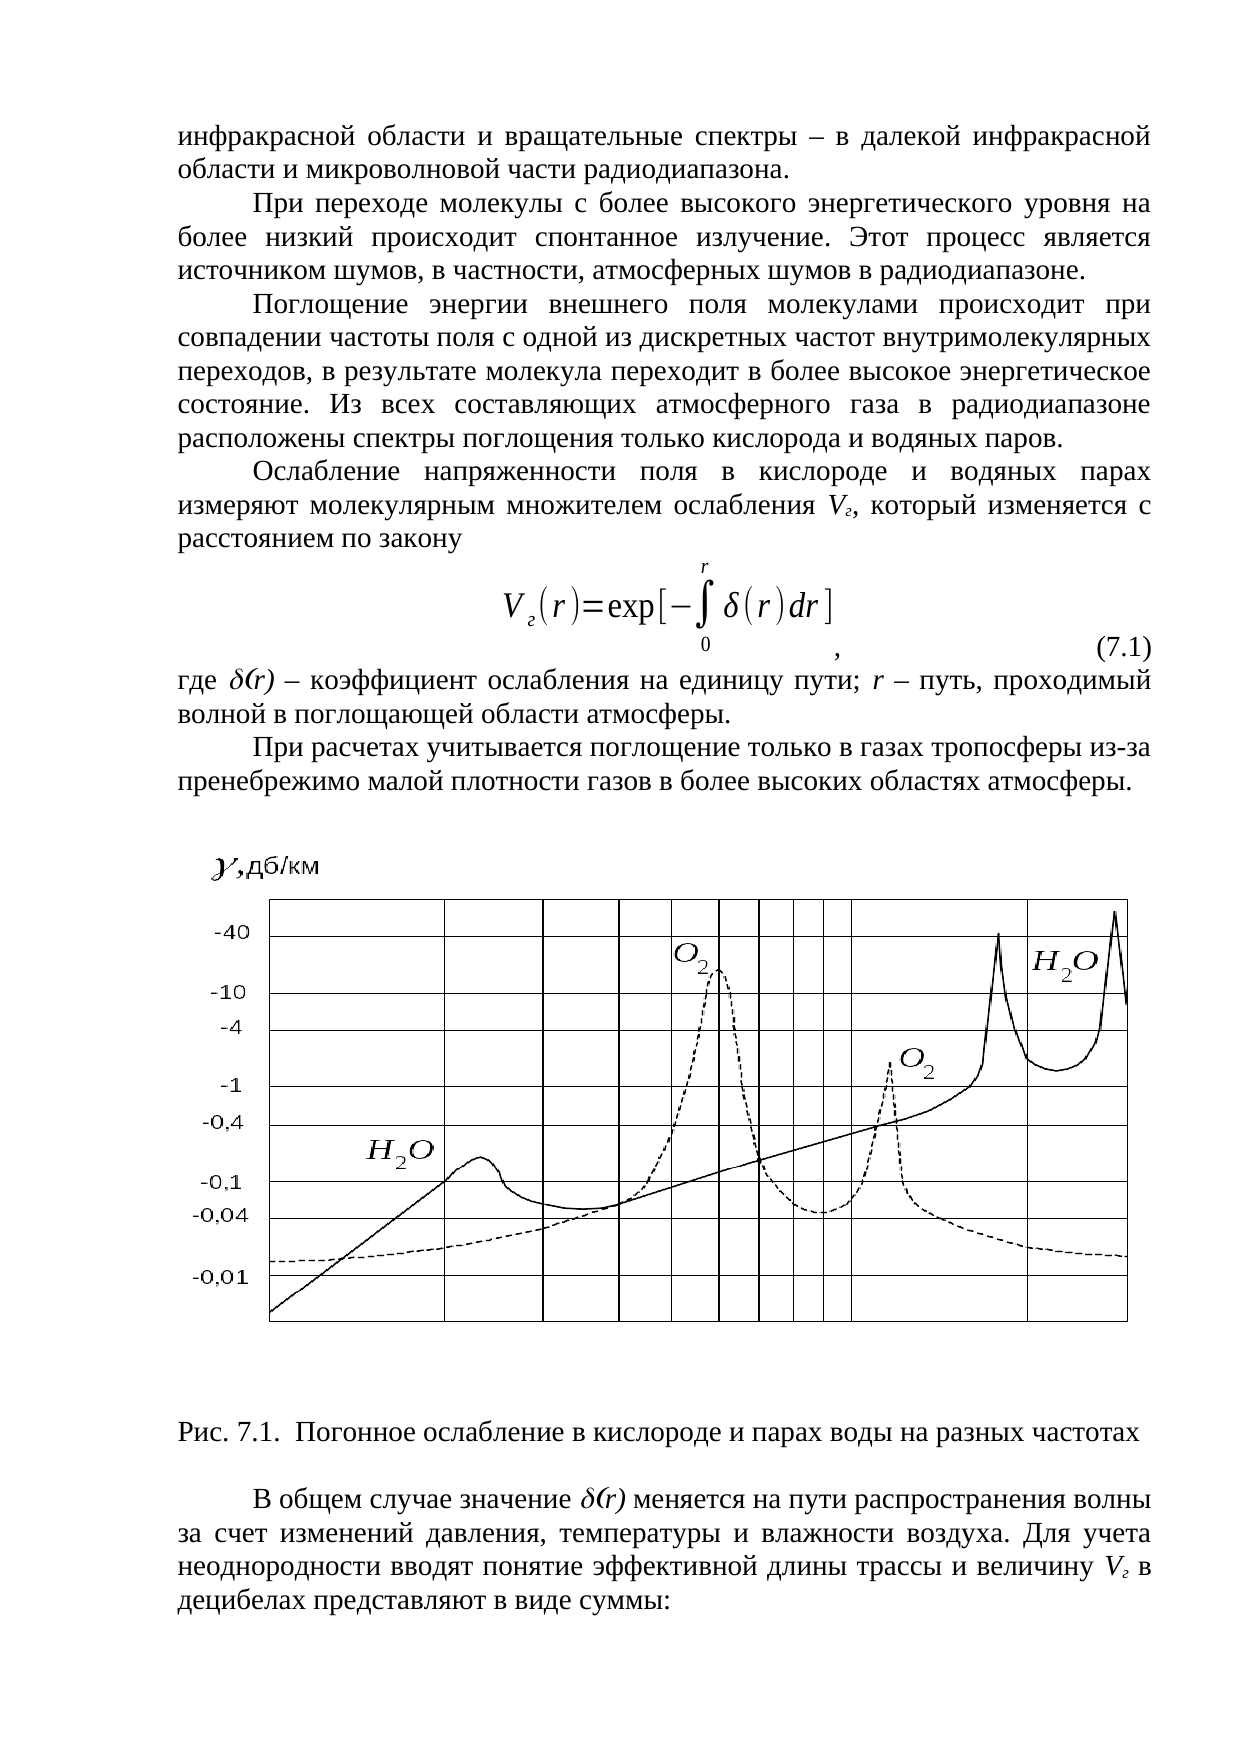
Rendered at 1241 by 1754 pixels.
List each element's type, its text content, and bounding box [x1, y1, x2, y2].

text Поглощение энергии внешнего поля молекулами происходит при совпадении частоты поля с одной из дискретных частот внутримолекулярных переходов, в результате молекула переходит в более высокое энергетическое состояние. Из всех составляющих атмосферного газа в радиодиапазоне расположены спектры поглощения только кислорода и водяных паров. [177, 286, 1152, 453]
text Рис. 7.1. Погонное ослабление в кислороде и парах воды на разных частотах [177, 797, 1152, 1448]
text Ослабление напряженности поля в кислороде и водяных парах измеряют молекулярным множителем ослабления Vг, который изменяется с расстоянием по закону [177, 453, 1152, 554]
text При переходе молекулы с более высокого энергетического уровня на более низкий происходит спонтанное излучение. Этот процесс является источником шумов, в частности, атмосферных шумов в радиодиапазоне. [177, 185, 1152, 286]
text где r) – коэффициент ослабления на единицу пути; r – путь, проходимый волной в поглощающей области атмосферы. [177, 662, 1152, 729]
text В общем случае значение r) меняется на пути распространения волны за счет изменений давления, температуры и влажности воздуха. Для учета неоднородности вводят понятие эффективной длины трассы и величину Vг в децибелах представляют в виде суммы: [177, 1481, 1152, 1616]
text , (7.1) [177, 554, 1152, 662]
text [177, 118, 1152, 185]
text При расчетах учитывается поглощение только в газах тропосферы из-за пренебрежимо малой плотности газов в более высоких областях атмосферы. [177, 729, 1152, 797]
